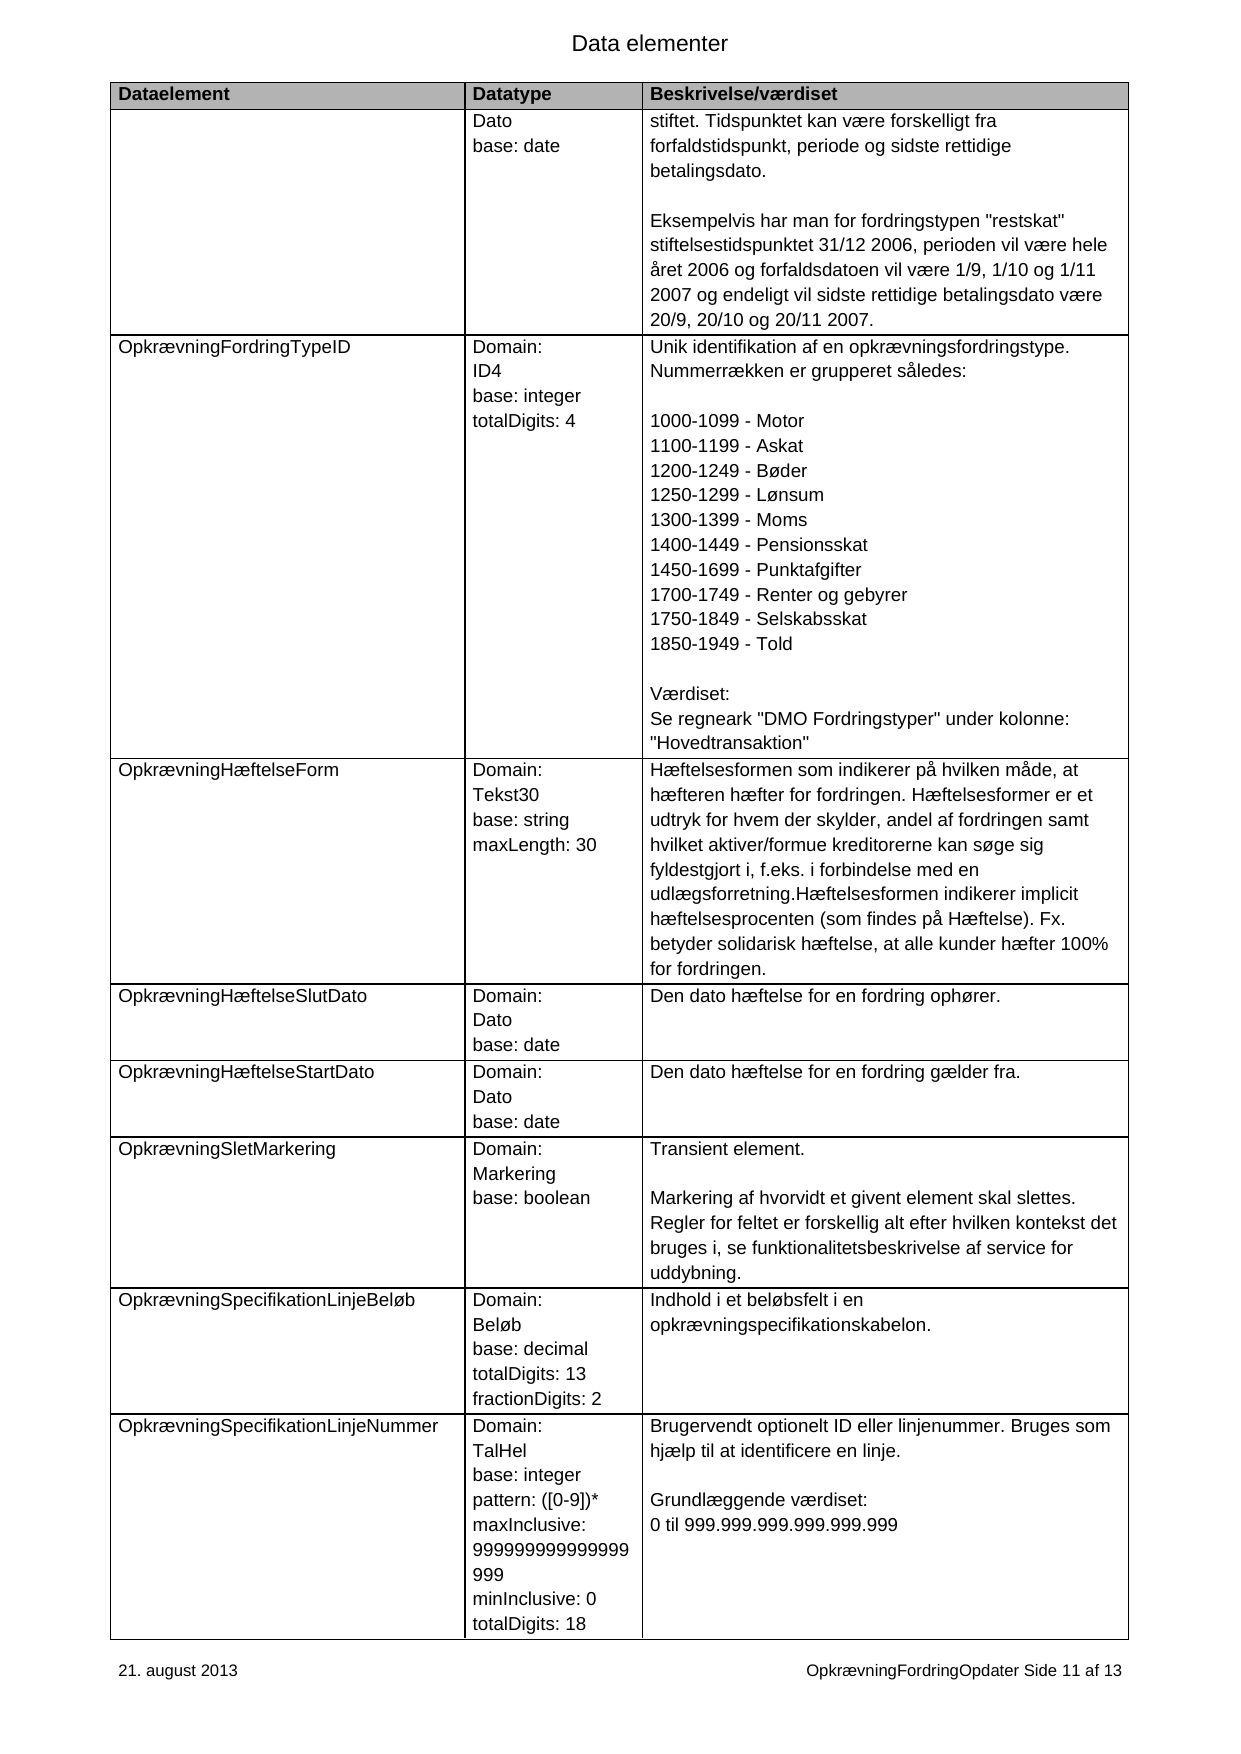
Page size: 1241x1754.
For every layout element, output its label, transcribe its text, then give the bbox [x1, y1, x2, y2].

table_cell Transient element. Markering af hvorvidt et givent element skal slettes. Regler for feltet er forskellig alt efter hvilken kontekst det bruges i, se funktionalitetsbeskrivelse af service for uddybning. [643, 1138, 1128, 1287]
table_cell Brugervendt optionelt ID eller linjenummer. Bruges som hjælp til at identificere en linje. Grundlæggende værdiset: 0 til 999.999.999.999.999.999 [643, 1415, 1128, 1638]
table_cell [643, 110, 1128, 334]
table_cell OpkrævningSpecifikationLinjeBeløb [111, 1289, 464, 1413]
table_cell Domain: Beløb base: decimal totalDigits: 13 fractionDigits: 2 [466, 1289, 642, 1413]
table_cell OpkrævningSpecifikationLinjeNummer [111, 1415, 464, 1638]
table_cell Indhold i et beløbsfelt i en opkrævningspecifikationskabelon. [643, 1289, 1128, 1413]
table_header Dataelement [111, 83, 464, 109]
table_cell Domain: ID4 base: integer totalDigits: 4 [466, 336, 642, 758]
table_cell OpkrævningFordringTypeID [111, 336, 464, 758]
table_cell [111, 110, 464, 334]
table_cell OpkrævningSletMarkering [111, 1138, 464, 1287]
table_cell OpkrævningHæftelseForm [111, 759, 464, 983]
table_header Datatype [466, 83, 642, 109]
table_cell Domain: Markering base: boolean [466, 1138, 642, 1287]
table_cell Den dato hæftelse for en fordring gælder fra. [643, 1061, 1128, 1136]
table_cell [466, 110, 642, 334]
table_cell Den dato hæftelse for en fordring ophører. [643, 985, 1128, 1059]
table_cell Unik identifikation af en opkrævningsfordringstype. Nummerrækken er grupperet således: 1000-1099 - Motor 1100-1199 - Askat 1200-1249 - Bøder 1250-1299 - Lønsum 1300-1399 - Moms 1400-1449 - Pensionsskat 1450-1699 - Punktafgifter 1700-1749 - Renter og gebyrer 1750-1849 - Selskabsskat 1850-1949 - Told Værdiset: Se regneark "DMO Fordringstyper" under kolonne: "Hovedtransaktion" [643, 336, 1128, 758]
table_cell OpkrævningHæftelseSlutDato [111, 985, 464, 1059]
table_cell Domain: TalHel base: integer pattern: ([0-9])* maxInclusive: 999999999999999999 minInclusive: 0 totalDigits: 18 [466, 1415, 642, 1638]
table_cell Domain: Dato base: date [466, 985, 642, 1059]
table_cell Domain: Tekst30 base: string maxLength: 30 [466, 759, 642, 983]
table_header Beskrivelse/værdiset [643, 83, 1128, 109]
table_cell OpkrævningHæftelseStartDato [111, 1061, 464, 1136]
table_cell Domain: Dato base: date [466, 1061, 642, 1136]
table_cell Hæftelsesformen som indikerer på hvilken måde, at hæfteren hæfter for fordringen. Hæftelsesformer er et udtryk for hvem der skylder, andel af fordringen samt hvilket aktiver/formue kreditorerne kan søge sig fyldestgjort i, f.eks. i forbindelse med en udlægsforretning.Hæftelsesformen indikerer implicit hæftelsesprocenten (som findes på Hæftelse). Fx. betyder solidarisk hæftelse, at alle kunder hæfter 100% for fordringen. [643, 759, 1128, 983]
